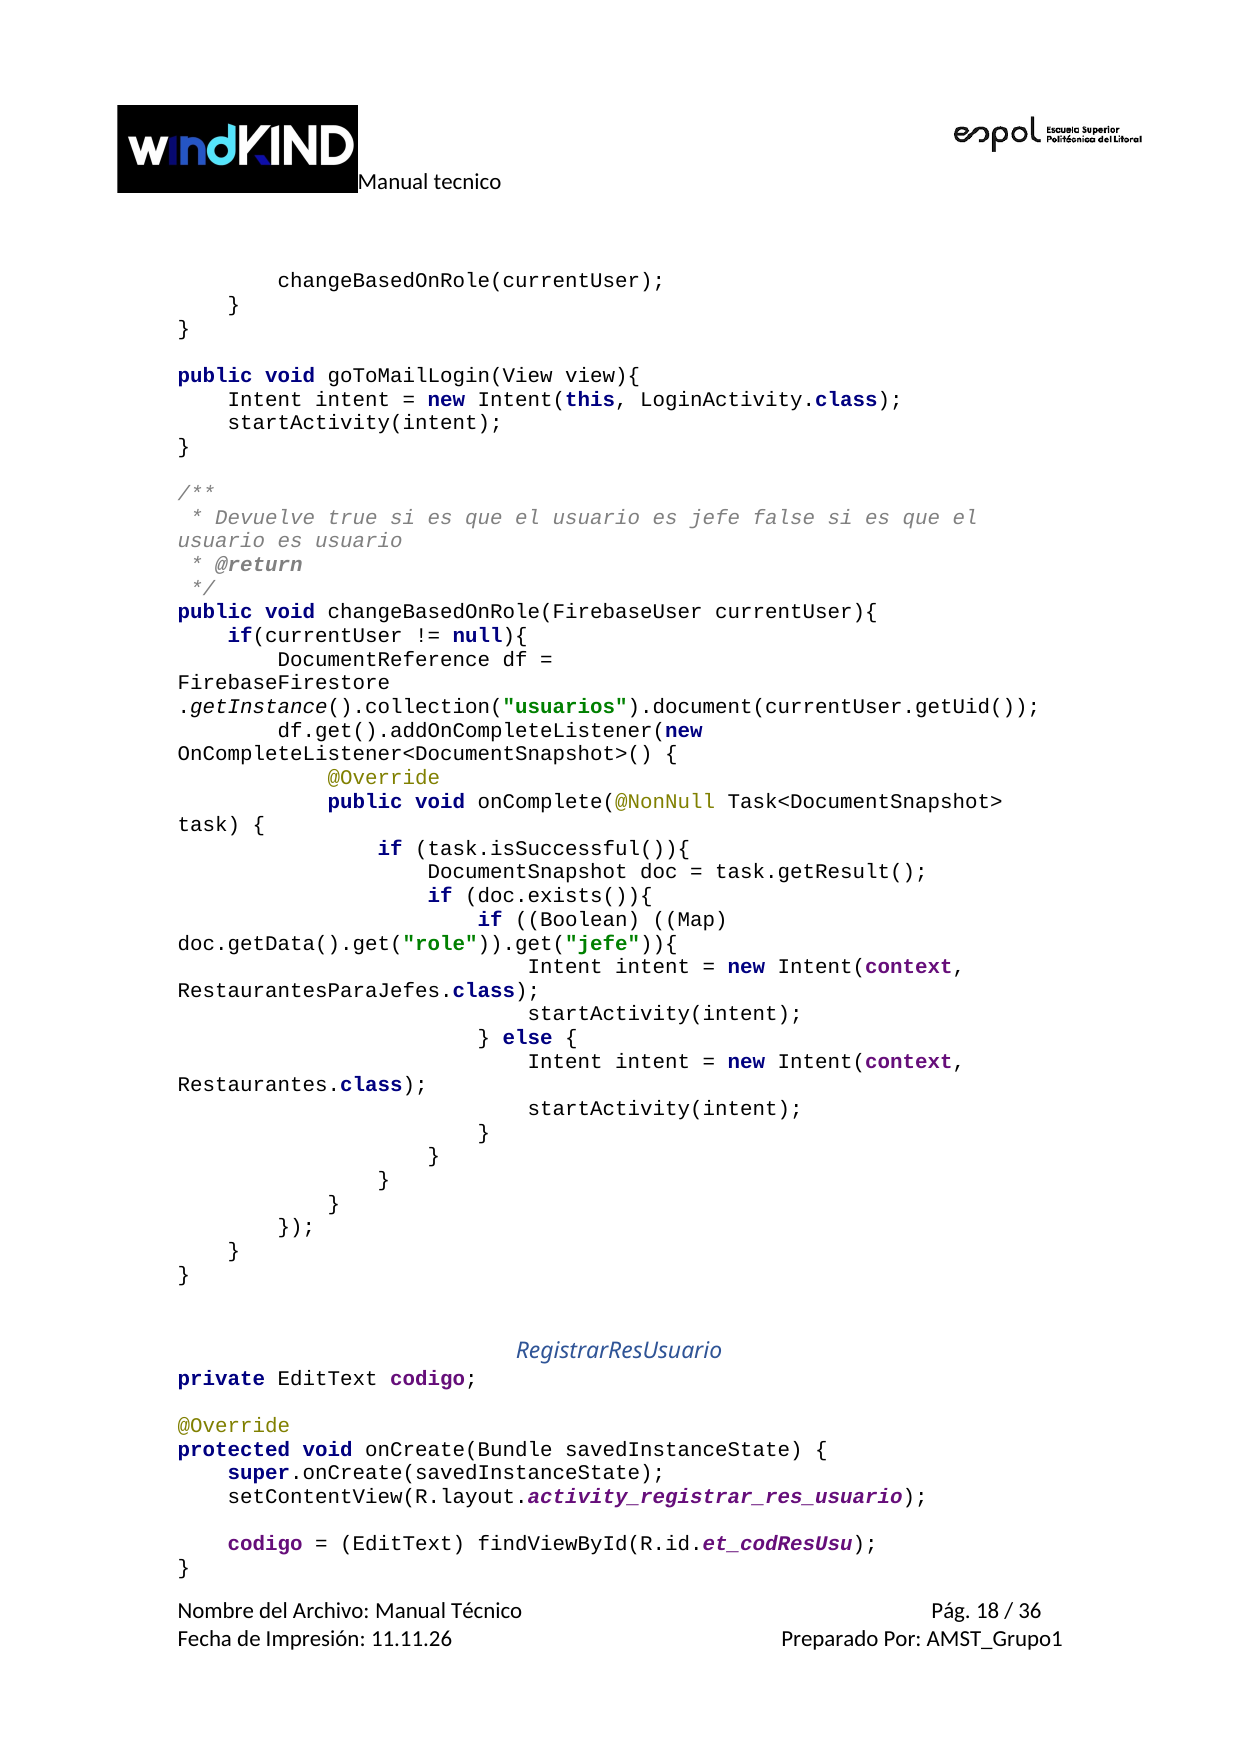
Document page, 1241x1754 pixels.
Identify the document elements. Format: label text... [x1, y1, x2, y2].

picture [117, 105, 358, 193]
subtitle RegistrarResUsuario [177, 1334, 1063, 1365]
picture [932, 53, 1158, 210]
